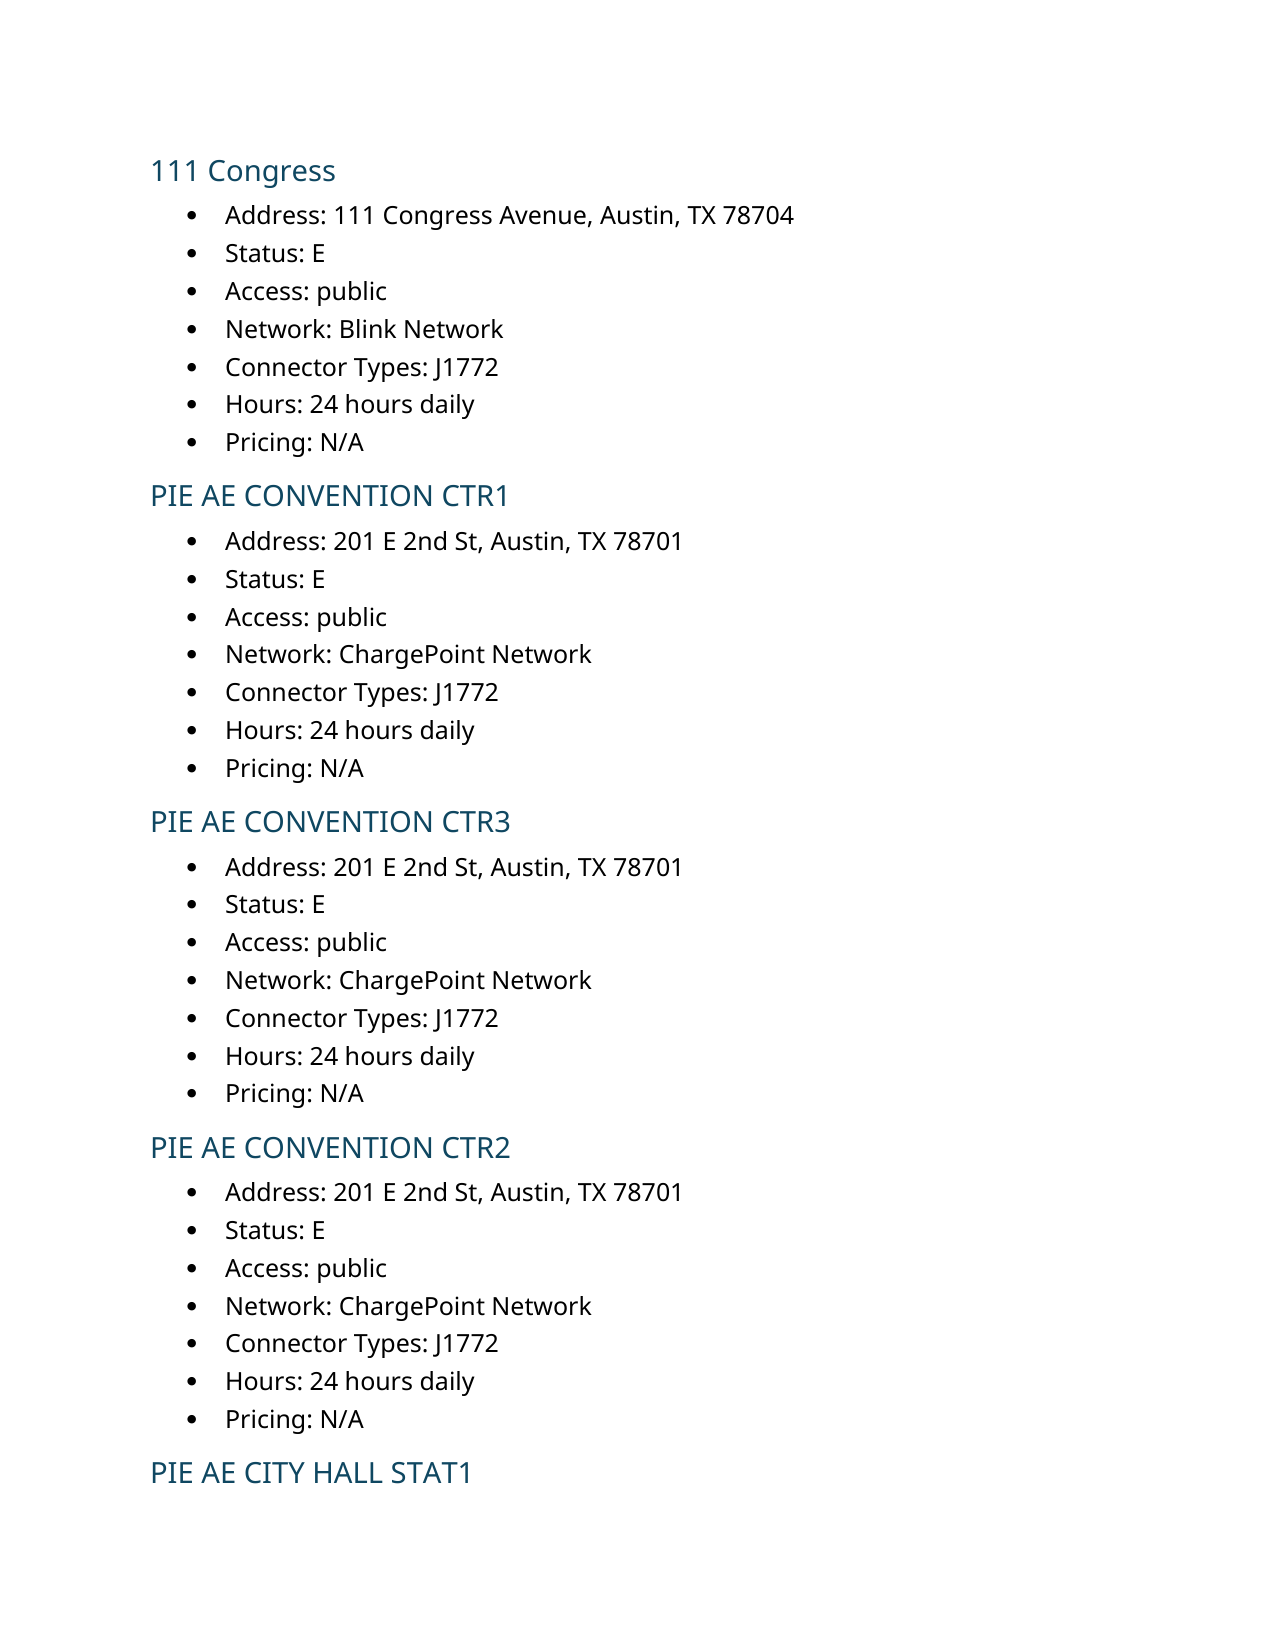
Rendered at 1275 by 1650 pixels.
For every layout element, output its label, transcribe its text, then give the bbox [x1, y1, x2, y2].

list Pricing: N/A [187, 1076, 1125, 1110]
list Address: 201 E 2nd St, Austin, TX 78701 [187, 849, 1125, 883]
list Connector Types: J1772 [187, 675, 1125, 709]
list Access: public [187, 599, 1125, 633]
list Network: ChargePoint Network [187, 637, 1125, 671]
list Connector Types: J1772 [187, 349, 1125, 383]
list Connector Types: J1772 [187, 1001, 1125, 1034]
list Status: E [187, 1213, 1125, 1247]
subtitle PIE AE CONVENTION CTR3 [150, 801, 1125, 841]
list Hours: 24 hours daily [187, 1038, 1125, 1072]
list Access: public [187, 1251, 1125, 1284]
subtitle PIE AE CITY HALL STAT1 [150, 1452, 1125, 1492]
list Hours: 24 hours daily [187, 1364, 1125, 1398]
list Connector Types: J1772 [187, 1326, 1125, 1360]
list Network: ChargePoint Network [187, 1288, 1125, 1322]
subtitle PIE AE CONVENTION CTR1 [150, 476, 1125, 515]
list Pricing: N/A [187, 1402, 1125, 1436]
list Status: E [187, 561, 1125, 596]
subtitle 111 Congress [150, 150, 1125, 190]
list Status: E [187, 887, 1125, 921]
list Hours: 24 hours daily [187, 387, 1125, 421]
list Network: Blink Network [187, 311, 1125, 346]
list Address: 201 E 2nd St, Austin, TX 78701 [187, 1175, 1125, 1209]
list Pricing: N/A [187, 751, 1125, 784]
list Access: public [187, 925, 1125, 959]
list Hours: 24 hours daily [187, 713, 1125, 747]
list Address: 111 Congress Avenue, Austin, TX 78704 [187, 198, 1125, 232]
subtitle PIE AE CONVENTION CTR2 [150, 1127, 1125, 1167]
list Network: ChargePoint Network [187, 963, 1125, 997]
list Pricing: N/A [187, 425, 1125, 459]
list Status: E [187, 236, 1125, 270]
list Access: public [187, 274, 1125, 308]
list Address: 201 E 2nd St, Austin, TX 78701 [187, 524, 1125, 558]
